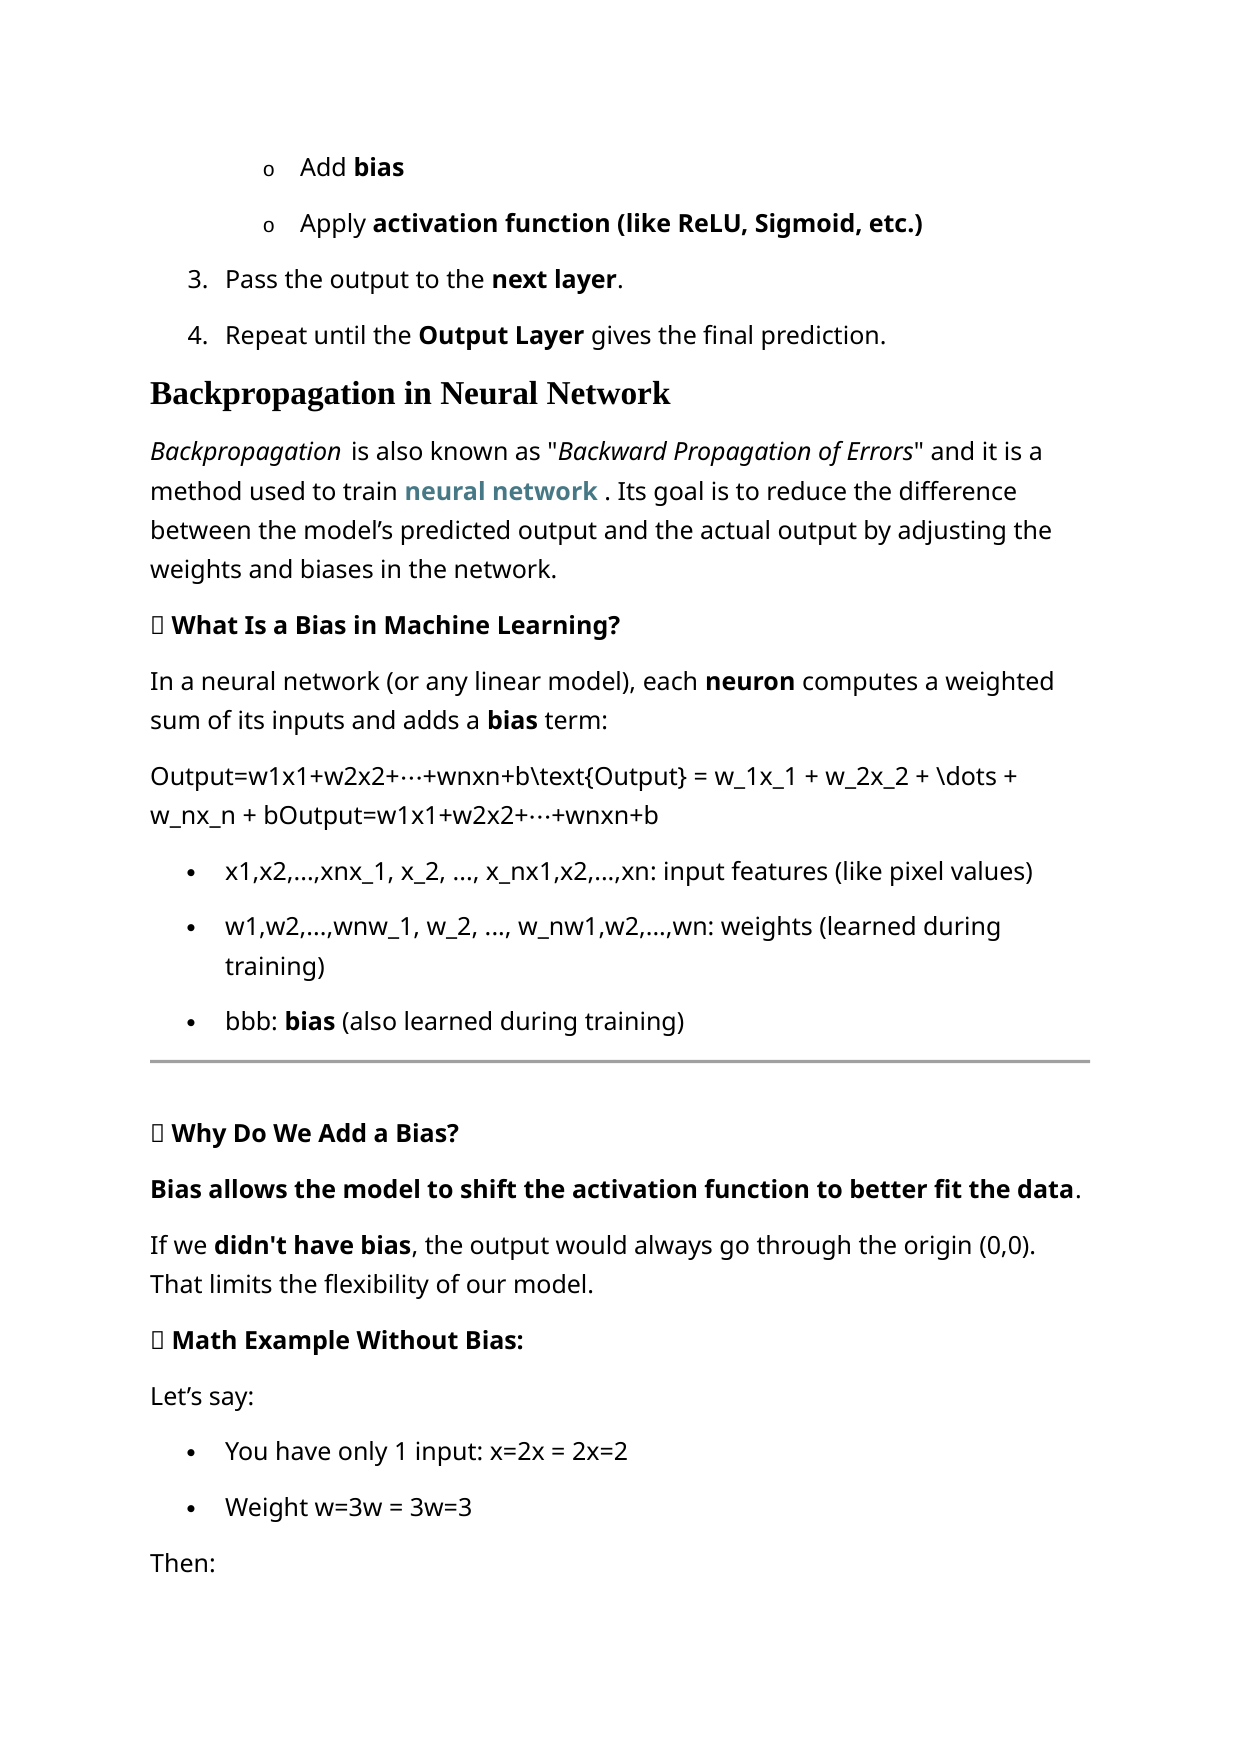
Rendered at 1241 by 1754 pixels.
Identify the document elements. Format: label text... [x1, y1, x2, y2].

text Let’s say: [150, 1378, 1090, 1412]
text 🧠 Why Do We Add a Bias? [150, 1116, 1090, 1150]
list Add bias [262, 150, 1090, 184]
list bbb: bias (also learned during training) [187, 1004, 1090, 1038]
list Apply activation function (like ReLU, Sigmoid, etc.) [262, 206, 1090, 240]
list w1,w2,...,wnw_1, w_2, ..., w_nw1​,w2​,...,wn​: weights (learned during training) [187, 909, 1090, 982]
text 🎯 What Is a Bias in Machine Learning? [150, 607, 1090, 641]
text Output=w1x1+w2x2+⋯+wnxn+b\text{Output} = w_1x_1 + w_2x_2 + \dots + w_nx_n + bOutput=w1​x1​+w2​x2​+⋯+wn​xn​+b [150, 758, 1090, 831]
list You have only 1 input: x=2x = 2x=2 [187, 1434, 1090, 1468]
text If we didn't have bias, the output would always go through the origin (0,0). That limits the flexibility of our model. [150, 1227, 1090, 1301]
list Repeat until the Output Layer gives the final prediction. [187, 317, 1090, 352]
text Then: [150, 1546, 1090, 1580]
text Backpropagation is also known as "Backward Propagation of Errors" and it is a method used to train neural network . Its goal is to reduce the difference between the model’s predicted output and the actual output by adjusting the weights and biases in the network. [150, 434, 1090, 586]
list x1,x2,...,xnx_1, x_2, ..., x_nx1​,x2​,...,xn​: input features (like pixel values) [187, 853, 1090, 887]
text 🧮 Math Example Without Bias: [150, 1322, 1090, 1356]
text Bias allows the model to shift the activation function to better fit the data. [150, 1172, 1090, 1206]
text In a neural network (or any linear model), each neuron computes a weighted sum of its inputs and adds a bias term: [150, 663, 1090, 736]
list Weight w=3w = 3w=3 [187, 1490, 1090, 1524]
text Backpropagation in Neural Network [150, 373, 1090, 412]
list Pass the output to the next layer. [187, 262, 1090, 296]
